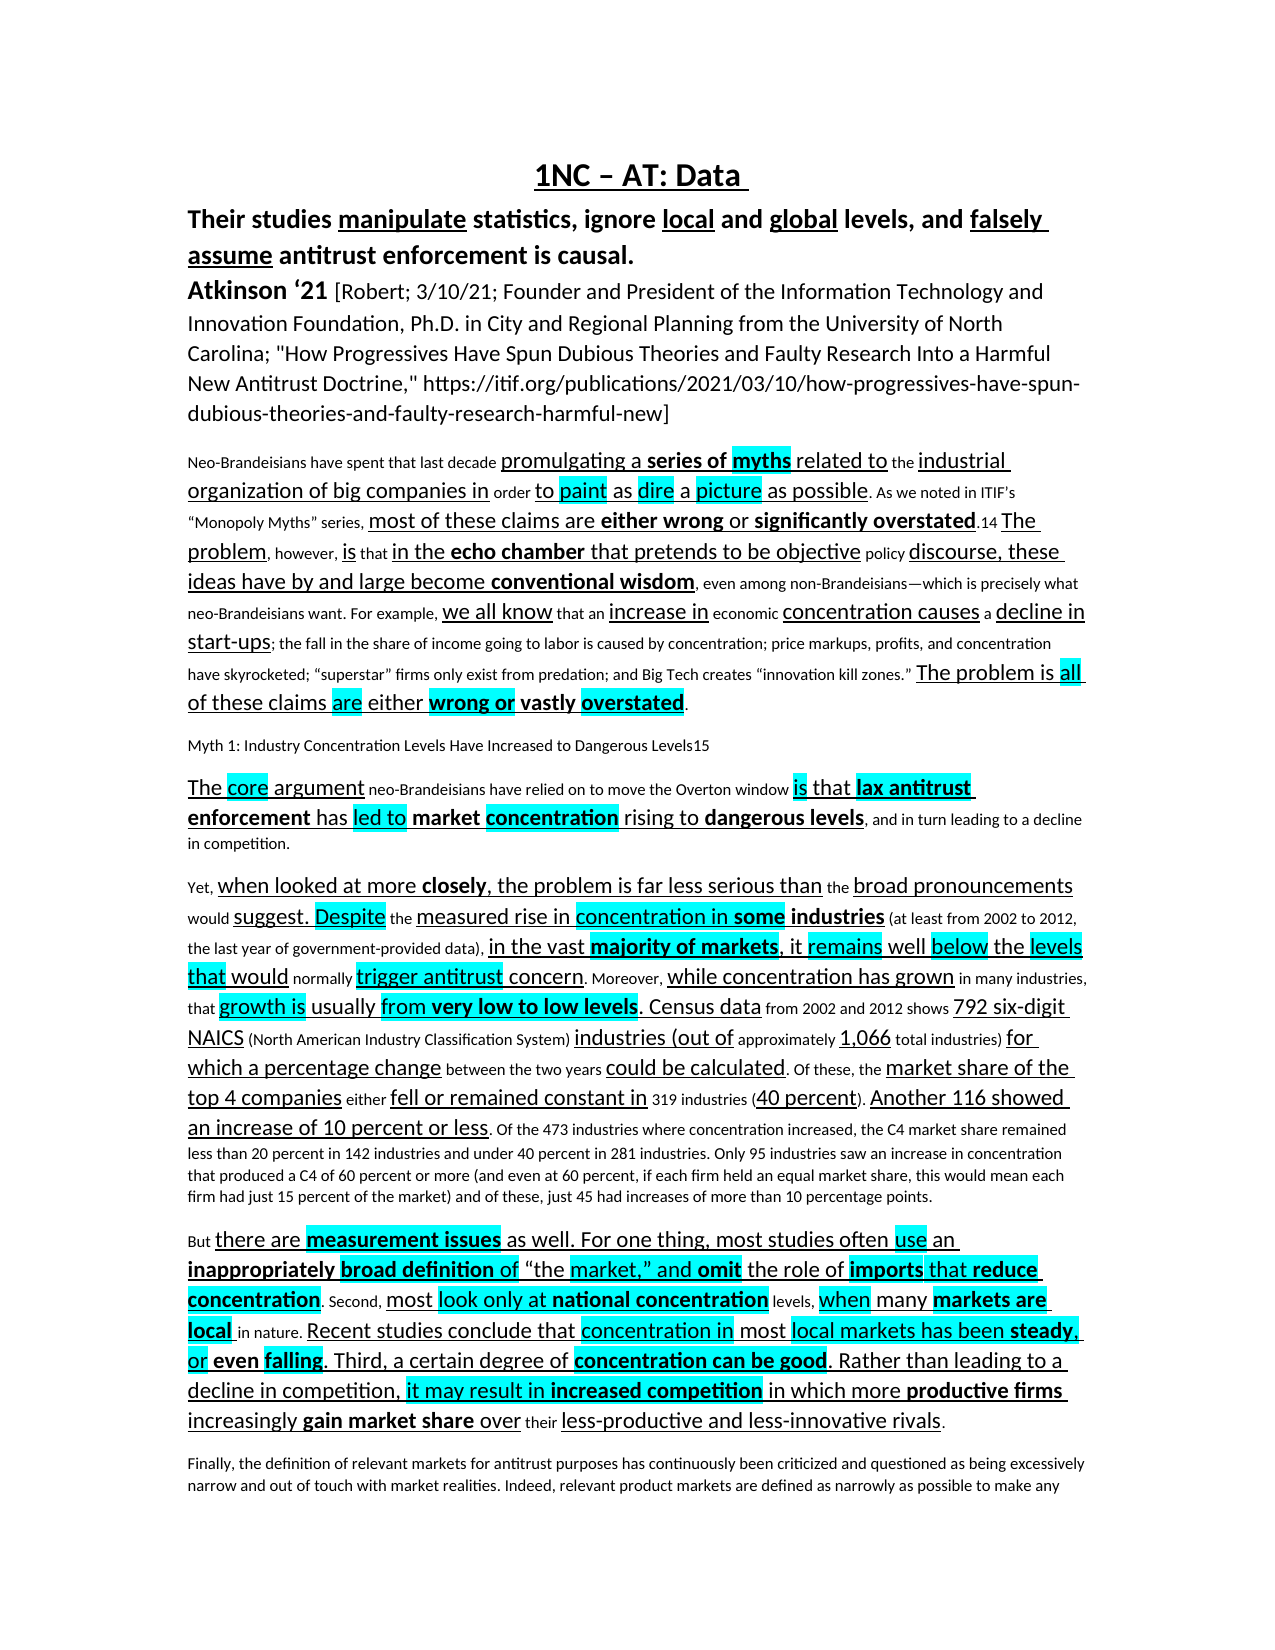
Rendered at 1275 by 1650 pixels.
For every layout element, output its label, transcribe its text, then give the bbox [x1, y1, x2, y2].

text But there are measurement issues as well. For one thing, most studies often use an inappropriately broad definition of “the market,” and omit the role of imports that reduce concentration. Second, most look only at national concentration levels, when many markets are local in nature. Recent studies conclude that concentration in most local markets has been steady, or even falling. Third, a certain degree of concentration can be good. Rather than leading to a decline in competition, it may result in increased competition in which more productive firms increasingly gain market share over their less-productive and less-innovative rivals. [187, 1225, 1087, 1434]
subtitle 1NC – AT: Data [187, 154, 1087, 195]
text Myth 1: Industry Concentration Levels Have Increased to Dangerous Levels15 [187, 735, 1087, 755]
text Atkinson ‘21 [Robert; 3/10/21; Founder and President of the Information Technology and Innovation Foundation, Ph.D. in City and Regional Planning from the University of North Carolina; "How Progressives Have Spun Dubious Theories and Faulty Research Into a Harmful New Antitrust Doctrine," https://itif.org/publications/2021/03/10/how-progressives-have-spun-dubious-theories-and-faulty-research-harmful-new] [187, 273, 1087, 427]
text Yet, when looked at more closely, the problem is far less serious than the broad pronouncements would suggest. Despite the measured rise in concentration in some industries (at least from 2002 to 2012, the last year of government-provided data), in the vast majority of markets, it remains well below the levels that would normally trigger antitrust concern. Moreover, while concentration has grown in many industries, that growth is usually from very low to low levels. Census data from 2002 and 2012 shows 792 six-digit NAICS (North American Industry Classification System) industries (out of approximately 1,066 total industries) for which a percentage change between the two years could be calculated. Of these, the market share of the top 4 companies either fell or remained constant in 319 industries (40 percent). Another 116 showed an increase of 10 percent or less. Of the 473 industries where concentration increased, the C4 market share remained less than 20 percent in 142 industries and under 40 percent in 281 industries. Only 95 industries saw an increase in concentration that produced a C4 of 60 percent or more (and even at 60 percent, if each firm held an equal market share, this would mean each firm had just 15 percent of the market) and of these, just 45 had increases of more than 10 percentage points. [187, 872, 1087, 1207]
text The core argument neo-Brandeisians have relied on to move the Overton window is that lax antitrust enforcement has led to market concentration rising to dangerous levels, and in turn leading to a decline in competition. [187, 773, 1087, 853]
subtitle Their studies manipulate statistics, ignore local and global levels, and falsely assume antitrust enforcement is causal. [187, 202, 1087, 271]
text Neo-Brandeisians have spent that last decade promulgating a series of myths related to the industrial organization of big companies in order to paint as dire a picture as possible. As we noted in ITIF’s “Monopoly Myths” series, most of these claims are either wrong or significantly overstated.14 The problem, however, is that in the echo chamber that pretends to be objective policy discourse, these ideas have by and large become conventional wisdom, even among non-Brandeisians—which is precisely what neo-Brandeisians want. For example, we all know that an increase in economic concentration causes a decline in start-ups; the fall in the share of income going to labor is caused by concentration; price markups, profits, and concentration have skyrocketed; “superstar” firms only exist from predation; and Big Tech creates “innovation kill zones.” The problem is all of these claims are either wrong or vastly overstated. [187, 446, 1087, 716]
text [187, 1453, 1087, 1496]
